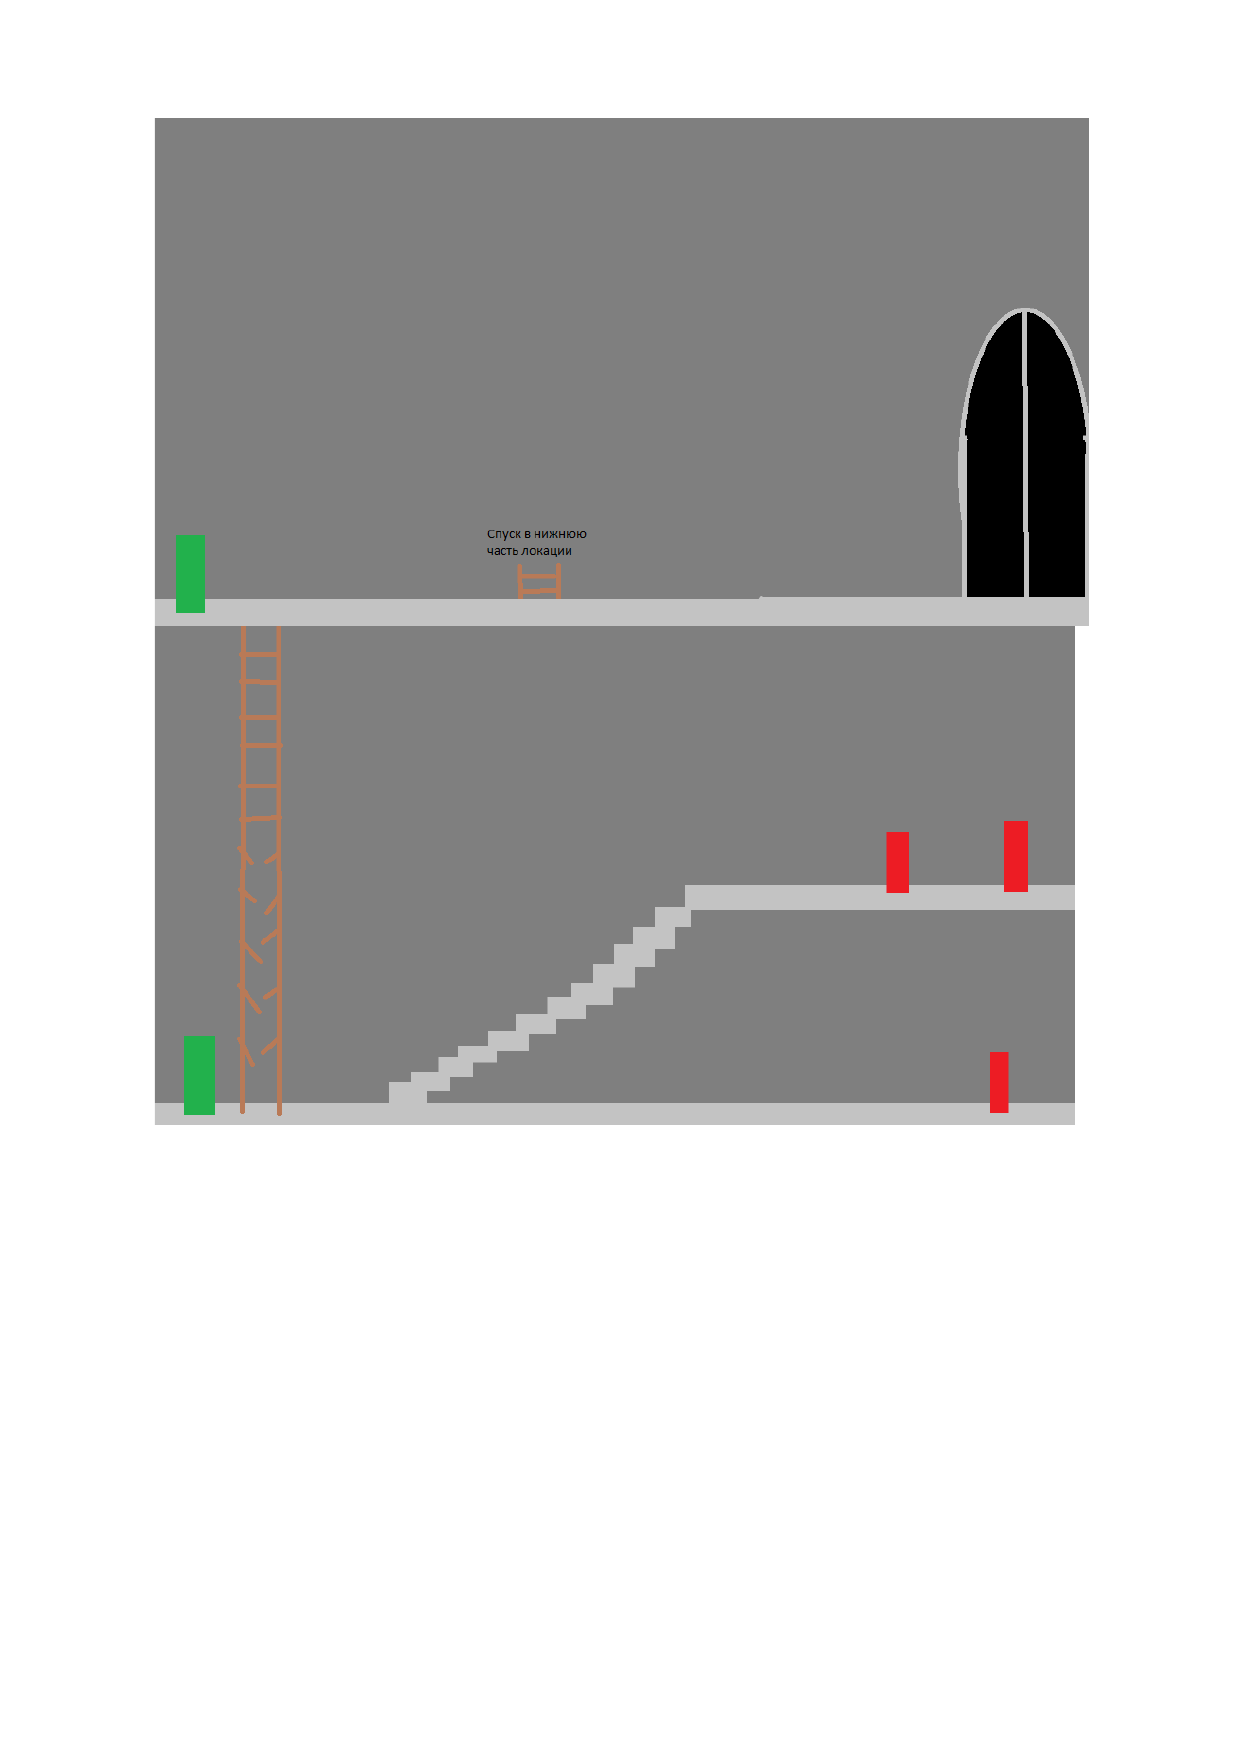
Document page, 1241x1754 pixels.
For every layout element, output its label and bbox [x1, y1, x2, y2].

picture [154, 118, 1089, 1125]
